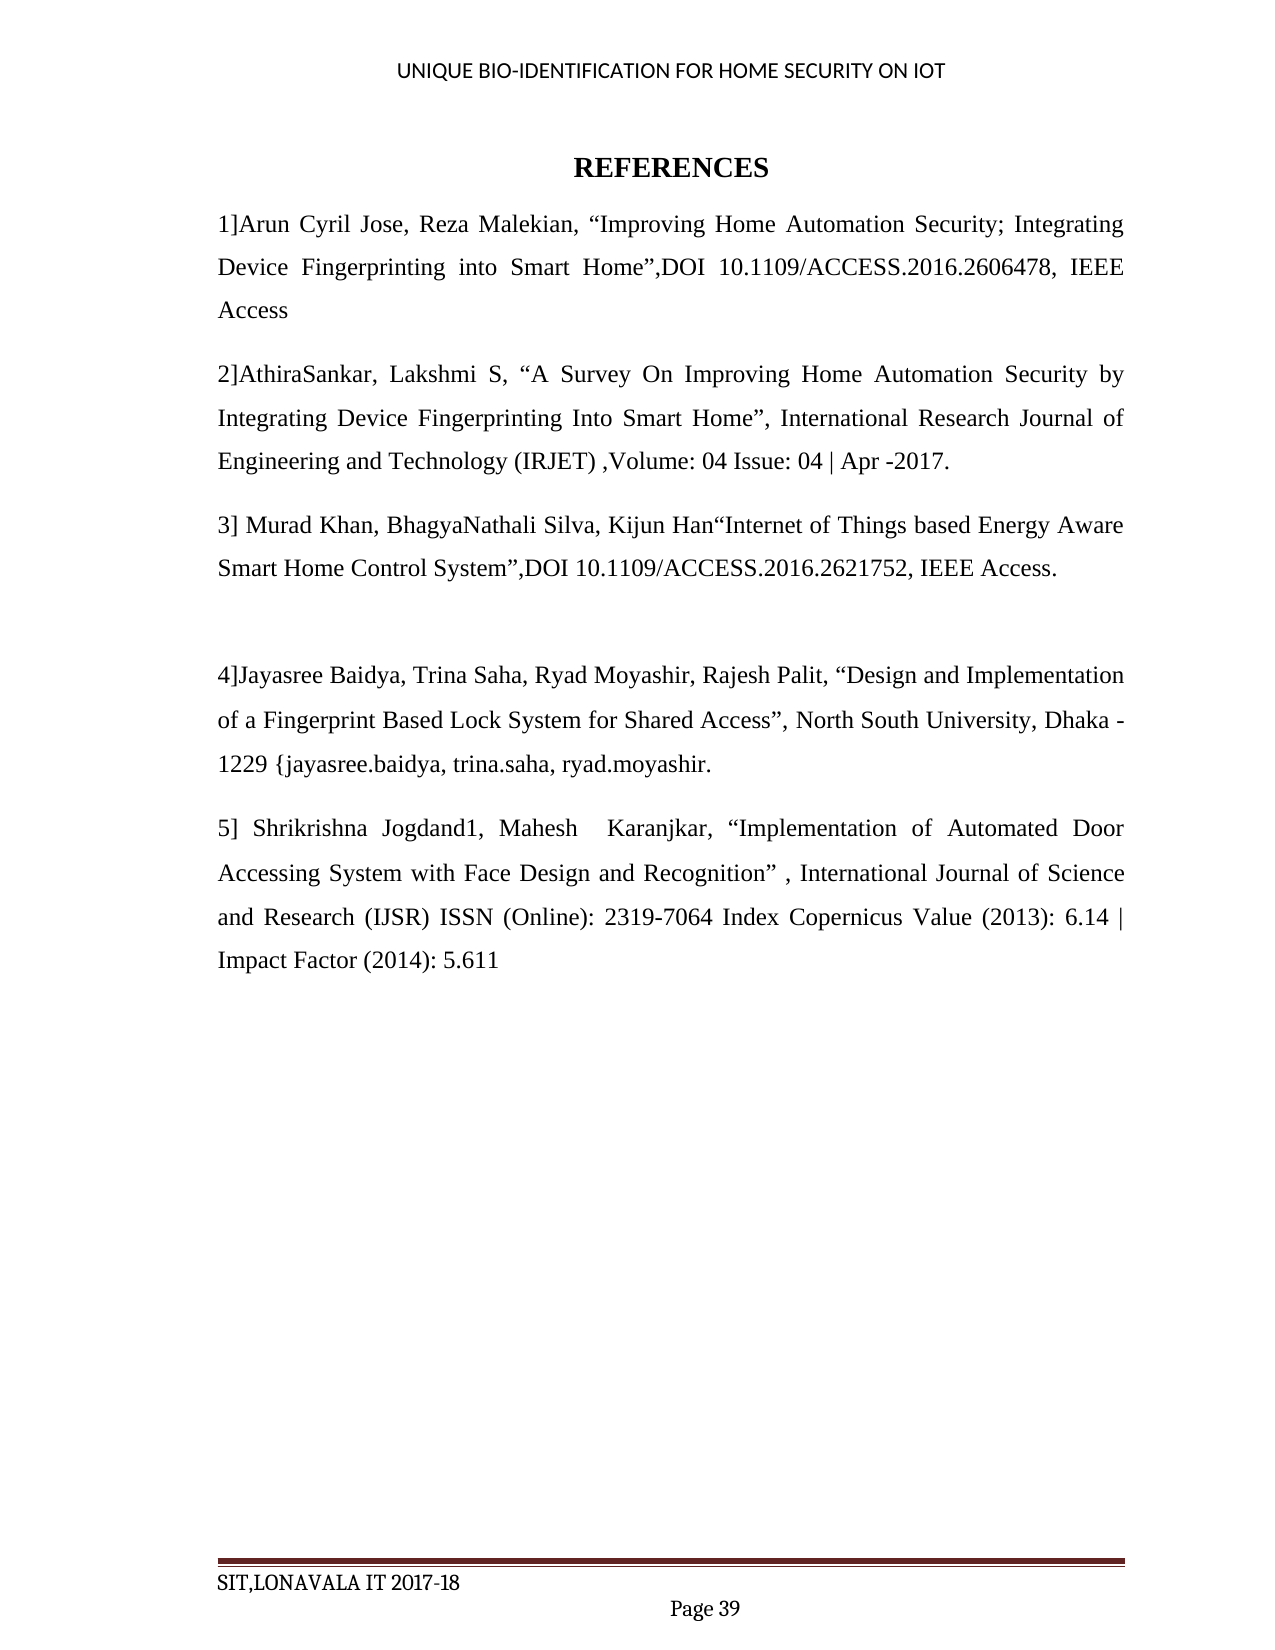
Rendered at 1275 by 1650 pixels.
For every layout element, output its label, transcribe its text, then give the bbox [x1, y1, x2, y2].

text REFERENCES [217, 150, 1125, 183]
text 1]Arun Cyril Jose, Reza Malekian, “Improving Home Automation Security; Integrating Device Fingerprinting into Smart Home”,DOI 10.1109/ACCESS.2016.2606478, IEEE Access [217, 209, 1125, 324]
text 2]AthiraSankar, Lakshmi S, “A Survey On Improving Home Automation Security by Integrating Device Fingerprinting Into Smart Home”, International Research Journal of Engineering and Technology (IRJET) ,Volume: 04 Issue: 04 | Apr -2017. [217, 359, 1125, 474]
text 3] Murad Khan, BhagyaNathali Silva, Kijun Han“Internet of Things based Energy Aware Smart Home Control System”,DOI 10.1109/ACCESS.2016.2621752, IEEE Access. [217, 510, 1125, 582]
text 4]Jayasree Baidya, Trina Saha, Ryad Moyashir, Rajesh Palit, “Design and Implementation of a Fingerprint Based Lock System for Shared Access”, North South University, Dhaka - 1229 {jayasree.baidya, trina.saha, ryad.moyashir. [217, 660, 1125, 778]
text 5] Shrikrishna Jogdand1, Mahesh Karanjkar, “Implementation of Automated Door Accessing System with Face Design and Recognition” , International Journal of Science and Research (IJSR) ISSN (Online): 2319-7064 Index Copernicus Value (2013): 6.14 | Impact Factor (2014): 5.611 [217, 813, 1125, 973]
